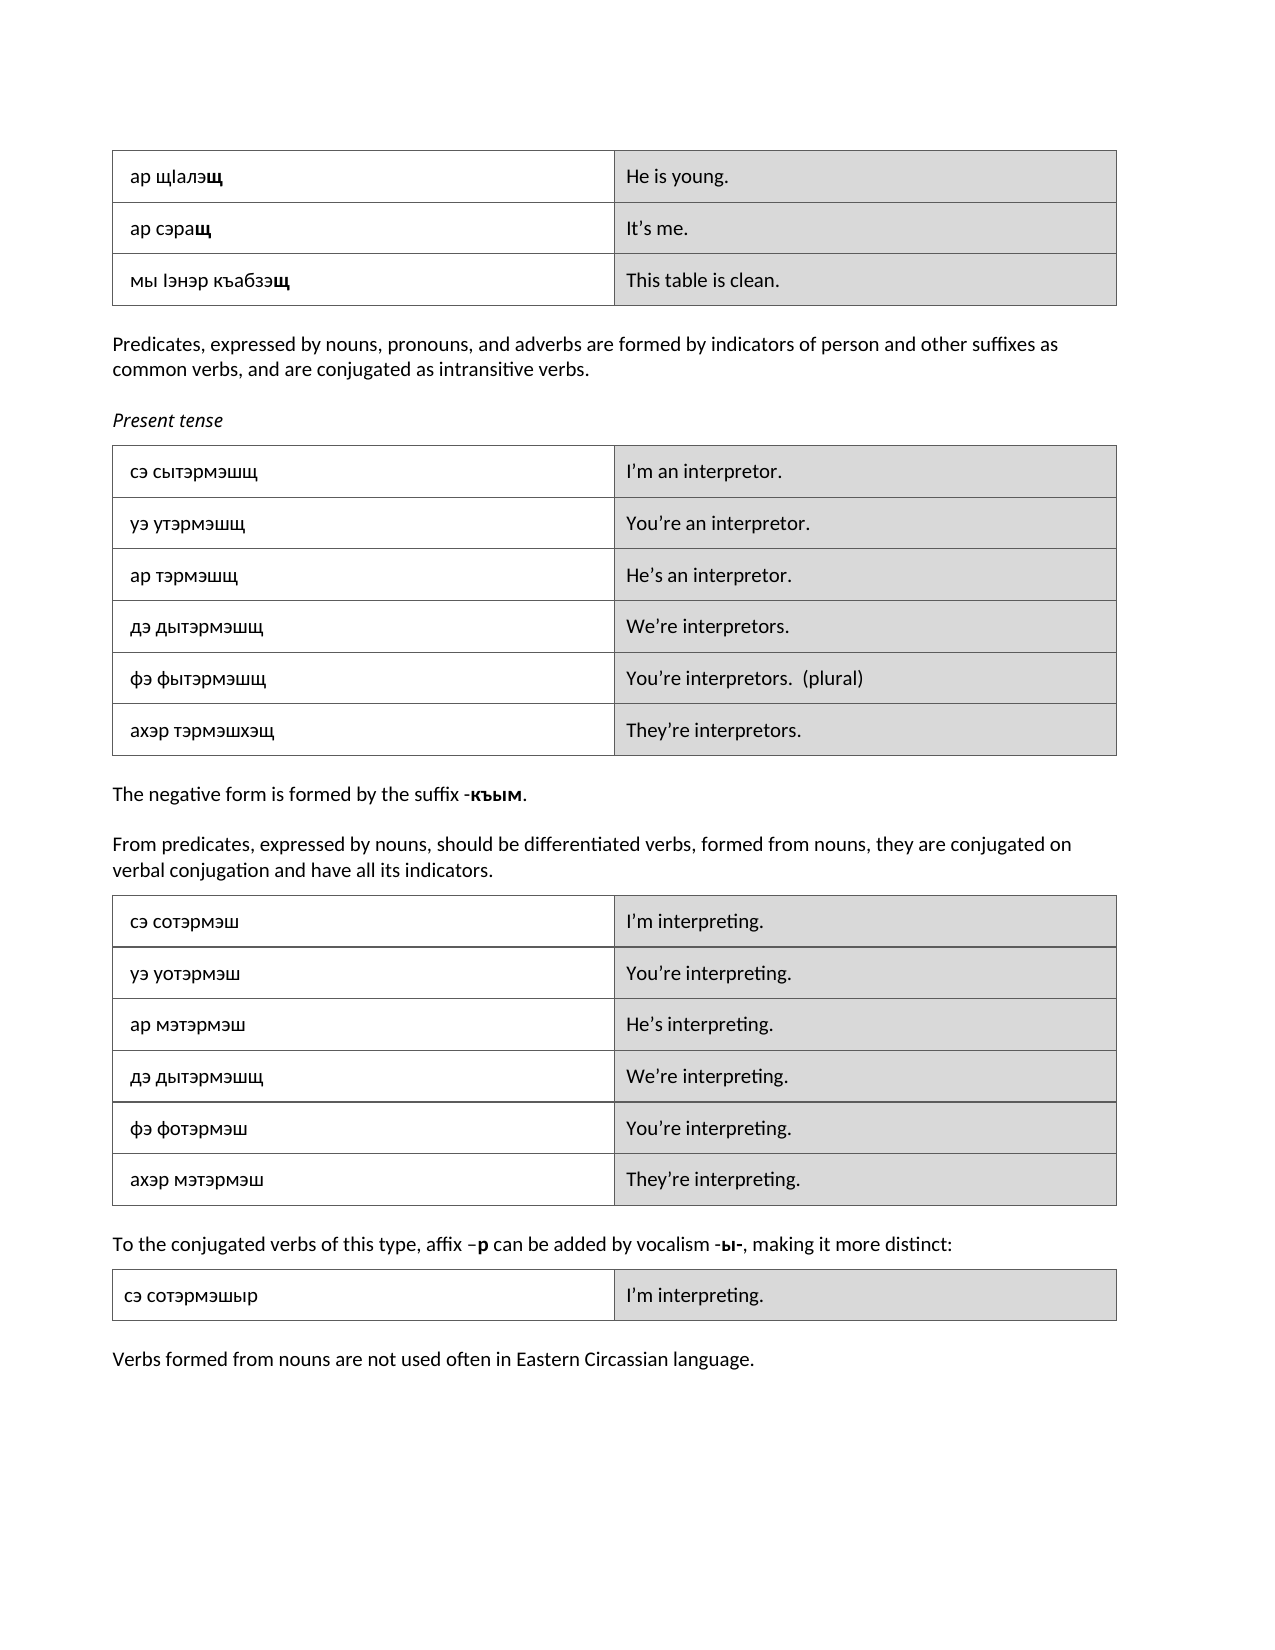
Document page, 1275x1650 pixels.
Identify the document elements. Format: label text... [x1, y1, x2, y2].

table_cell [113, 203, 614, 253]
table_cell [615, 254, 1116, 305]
text From predicates, expressed by nouns, should be differentiated verbs, formed from nouns, they are conjugated on verbal conjugation and have all its indicators. [112, 831, 1125, 882]
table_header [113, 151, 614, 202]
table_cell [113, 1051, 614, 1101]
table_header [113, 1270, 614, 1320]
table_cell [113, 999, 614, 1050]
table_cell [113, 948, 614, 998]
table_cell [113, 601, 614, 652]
text Verbs formed from nouns are not used often in Eastern Circassian language. [112, 1346, 1125, 1372]
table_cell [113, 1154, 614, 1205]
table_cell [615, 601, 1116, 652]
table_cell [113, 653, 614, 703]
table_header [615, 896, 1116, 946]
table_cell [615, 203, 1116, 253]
text To the conjugated verbs of this type, affix –p can be added by vocalism -ы-, making it more distinct: [112, 1231, 1125, 1256]
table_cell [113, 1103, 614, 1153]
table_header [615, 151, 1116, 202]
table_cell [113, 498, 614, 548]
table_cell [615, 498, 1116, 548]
text Predicates, expressed by nouns, pronouns, and adverbs are formed by indicators of person and other suffixes as common verbs, and are conjugated as intransitive verbs. [112, 331, 1125, 382]
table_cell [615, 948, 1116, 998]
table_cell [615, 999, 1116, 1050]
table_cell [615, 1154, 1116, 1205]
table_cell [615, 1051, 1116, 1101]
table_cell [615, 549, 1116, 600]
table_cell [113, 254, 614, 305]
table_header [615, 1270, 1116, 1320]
text The negative form is formed by the suffix -къым. [112, 781, 1125, 806]
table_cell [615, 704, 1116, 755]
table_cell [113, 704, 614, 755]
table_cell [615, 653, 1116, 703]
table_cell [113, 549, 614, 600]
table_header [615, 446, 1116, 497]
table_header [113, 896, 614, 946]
subtitle Present tense [112, 407, 1125, 432]
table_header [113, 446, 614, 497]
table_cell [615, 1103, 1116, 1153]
